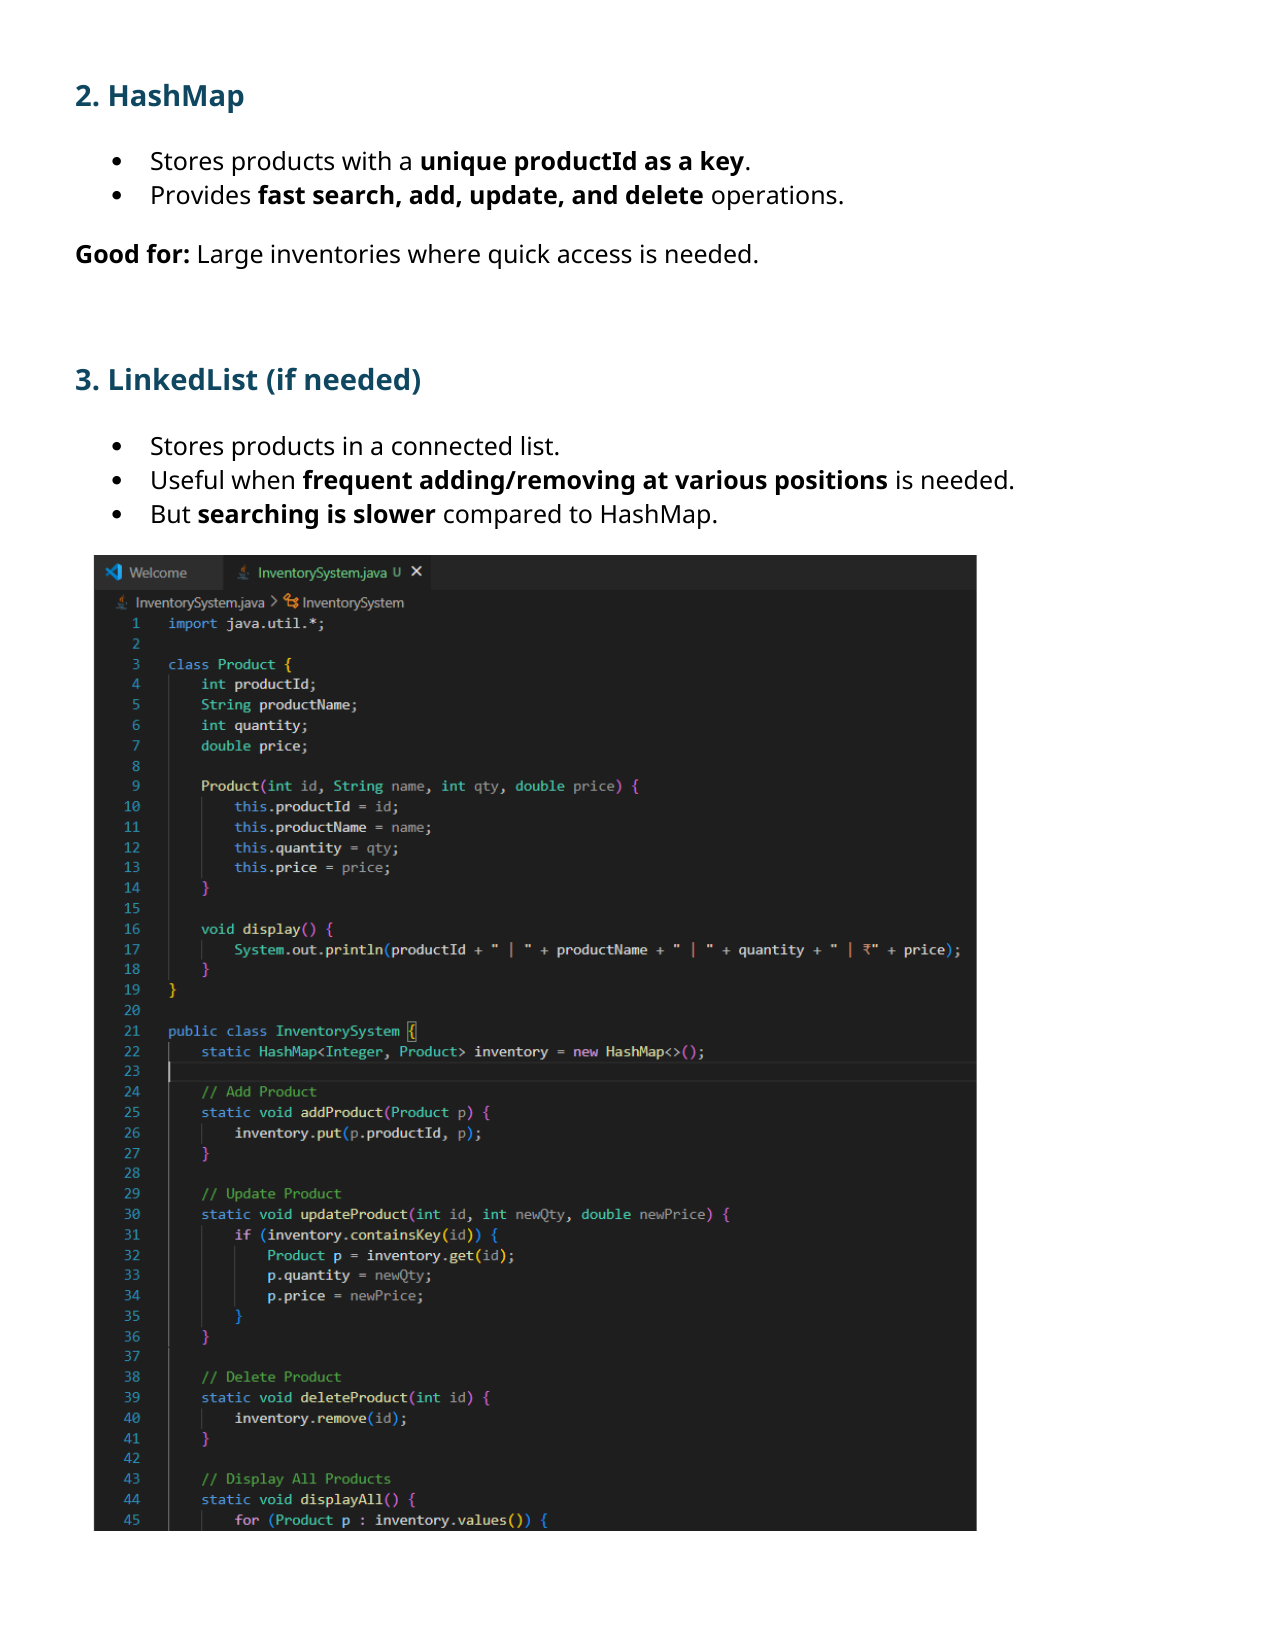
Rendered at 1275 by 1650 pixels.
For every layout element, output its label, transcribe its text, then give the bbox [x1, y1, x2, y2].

list Stores products in a connected list. [112, 428, 1200, 462]
text Good for: Large inventories where quick access is needed. [75, 237, 1200, 271]
subtitle 2. HashMap [75, 75, 1200, 115]
subtitle 3. LinkedList (if needed) [75, 359, 1200, 399]
list Useful when frequent adding/removing at various positions is needed. [112, 462, 1200, 497]
list Stores products with a unique productId as a key. [112, 144, 1200, 178]
list Provides fast search, add, update, and delete operations. [112, 178, 1200, 212]
list But searching is slower compared to HashMap. [112, 497, 1200, 531]
